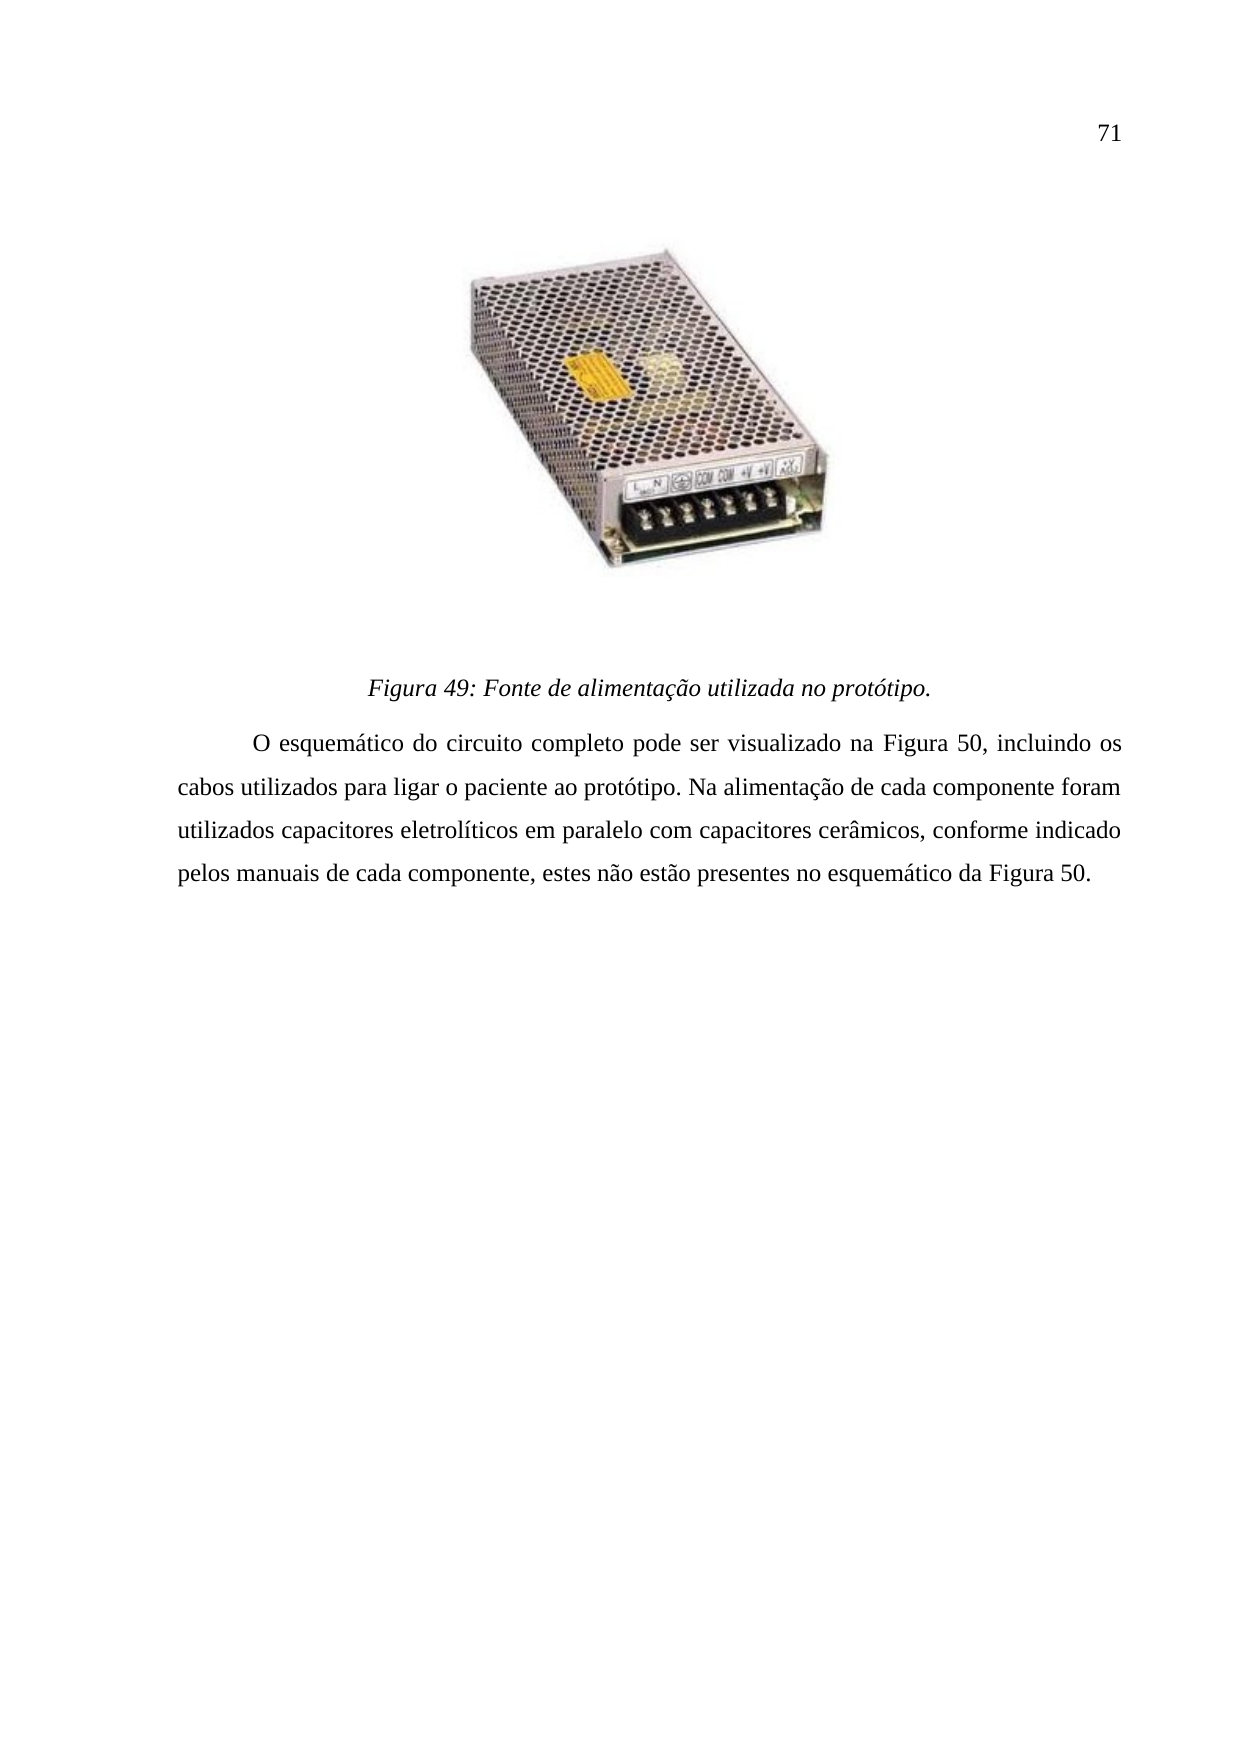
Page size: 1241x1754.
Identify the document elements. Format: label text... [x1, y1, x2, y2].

text Figura 49: Fonte de alimentação utilizada no protótipo. [177, 673, 1122, 702]
picture [415, 177, 884, 646]
text O esquemático do circuito completo pode ser visualizado na Figura 50, incluindo os cabos utilizados para ligar o paciente ao protótipo. Na alimentação de cada componente foram utilizados capacitores eletrolíticos em paralelo com capacitores cerâmicos, conforme indicado pelos manuais de cada componente, estes não estão presentes no esquemático da Figura 50. [177, 728, 1122, 887]
